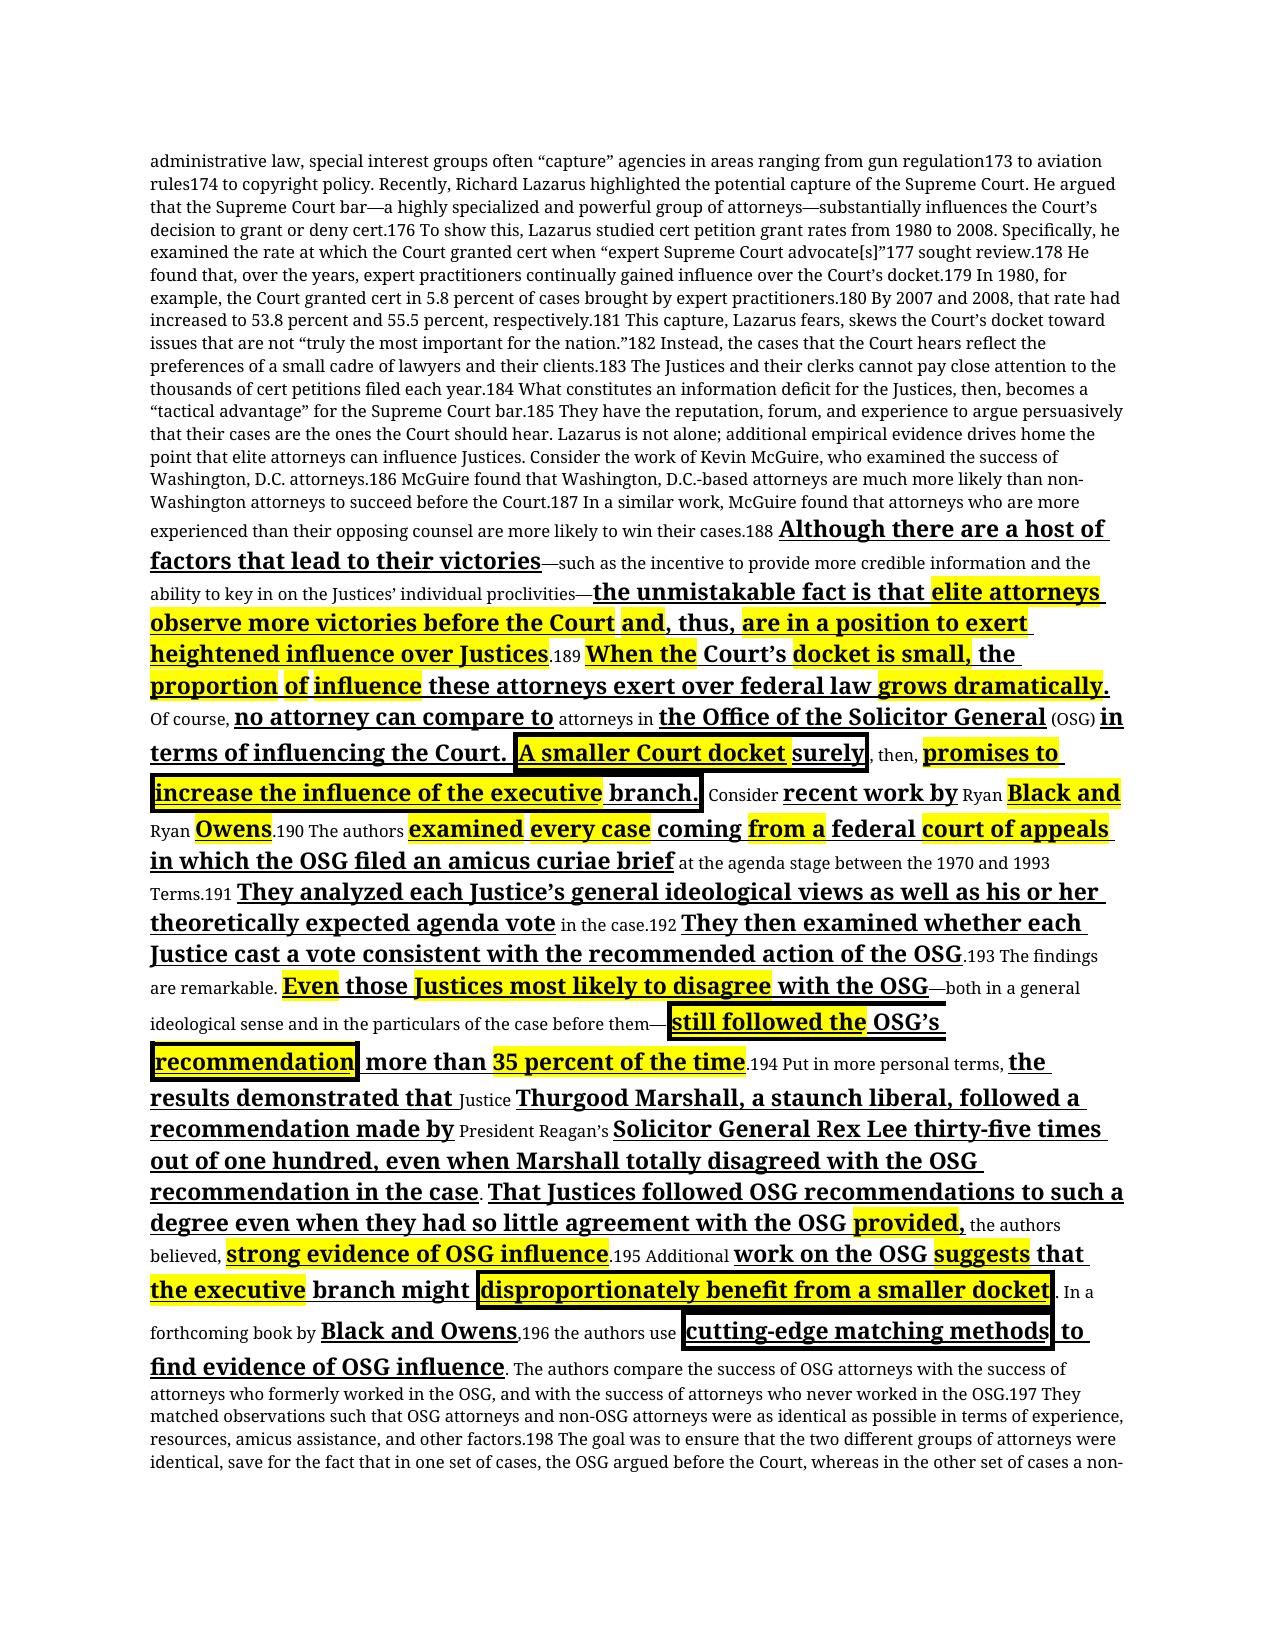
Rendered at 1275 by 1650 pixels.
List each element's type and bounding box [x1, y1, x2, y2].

text [150, 150, 1125, 1473]
